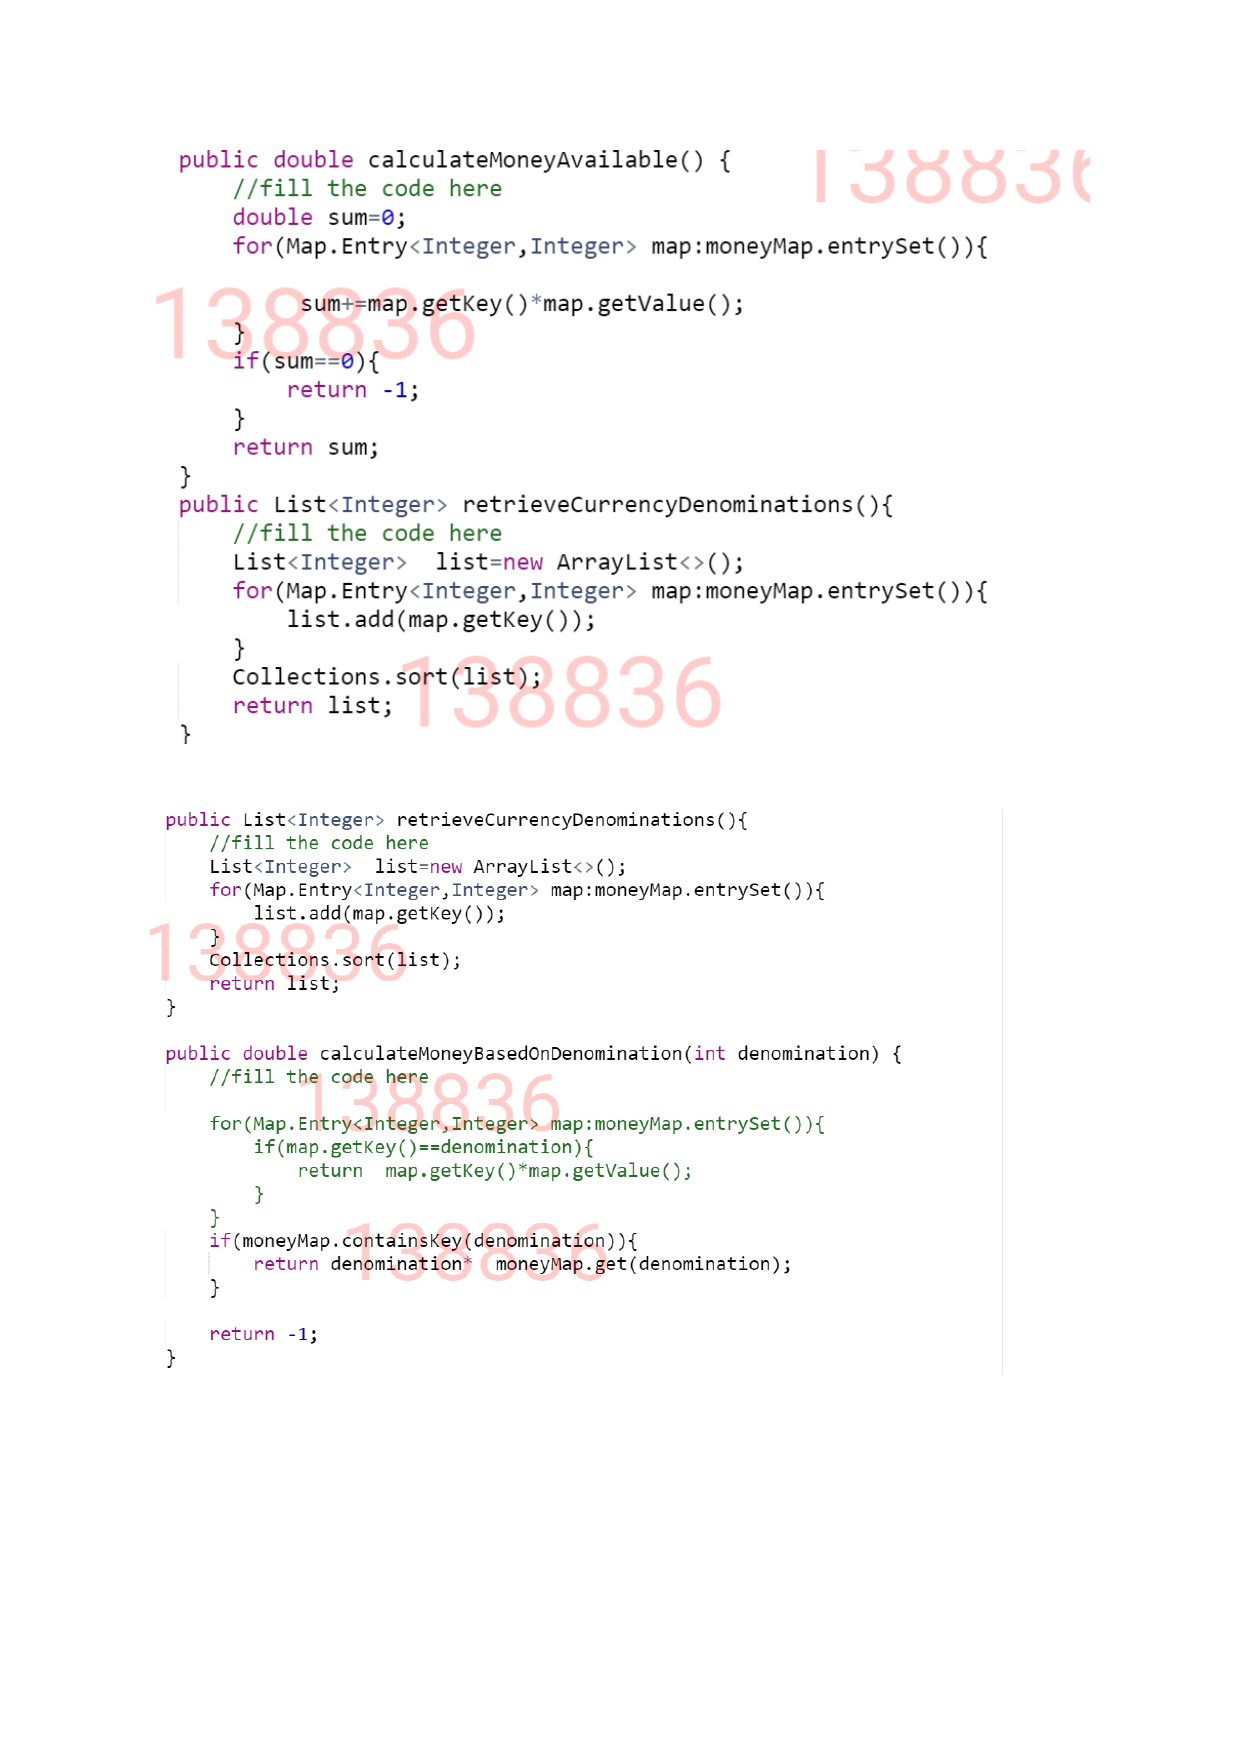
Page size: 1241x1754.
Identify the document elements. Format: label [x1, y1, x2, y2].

picture [150, 809, 1091, 1375]
picture [150, 150, 1091, 744]
